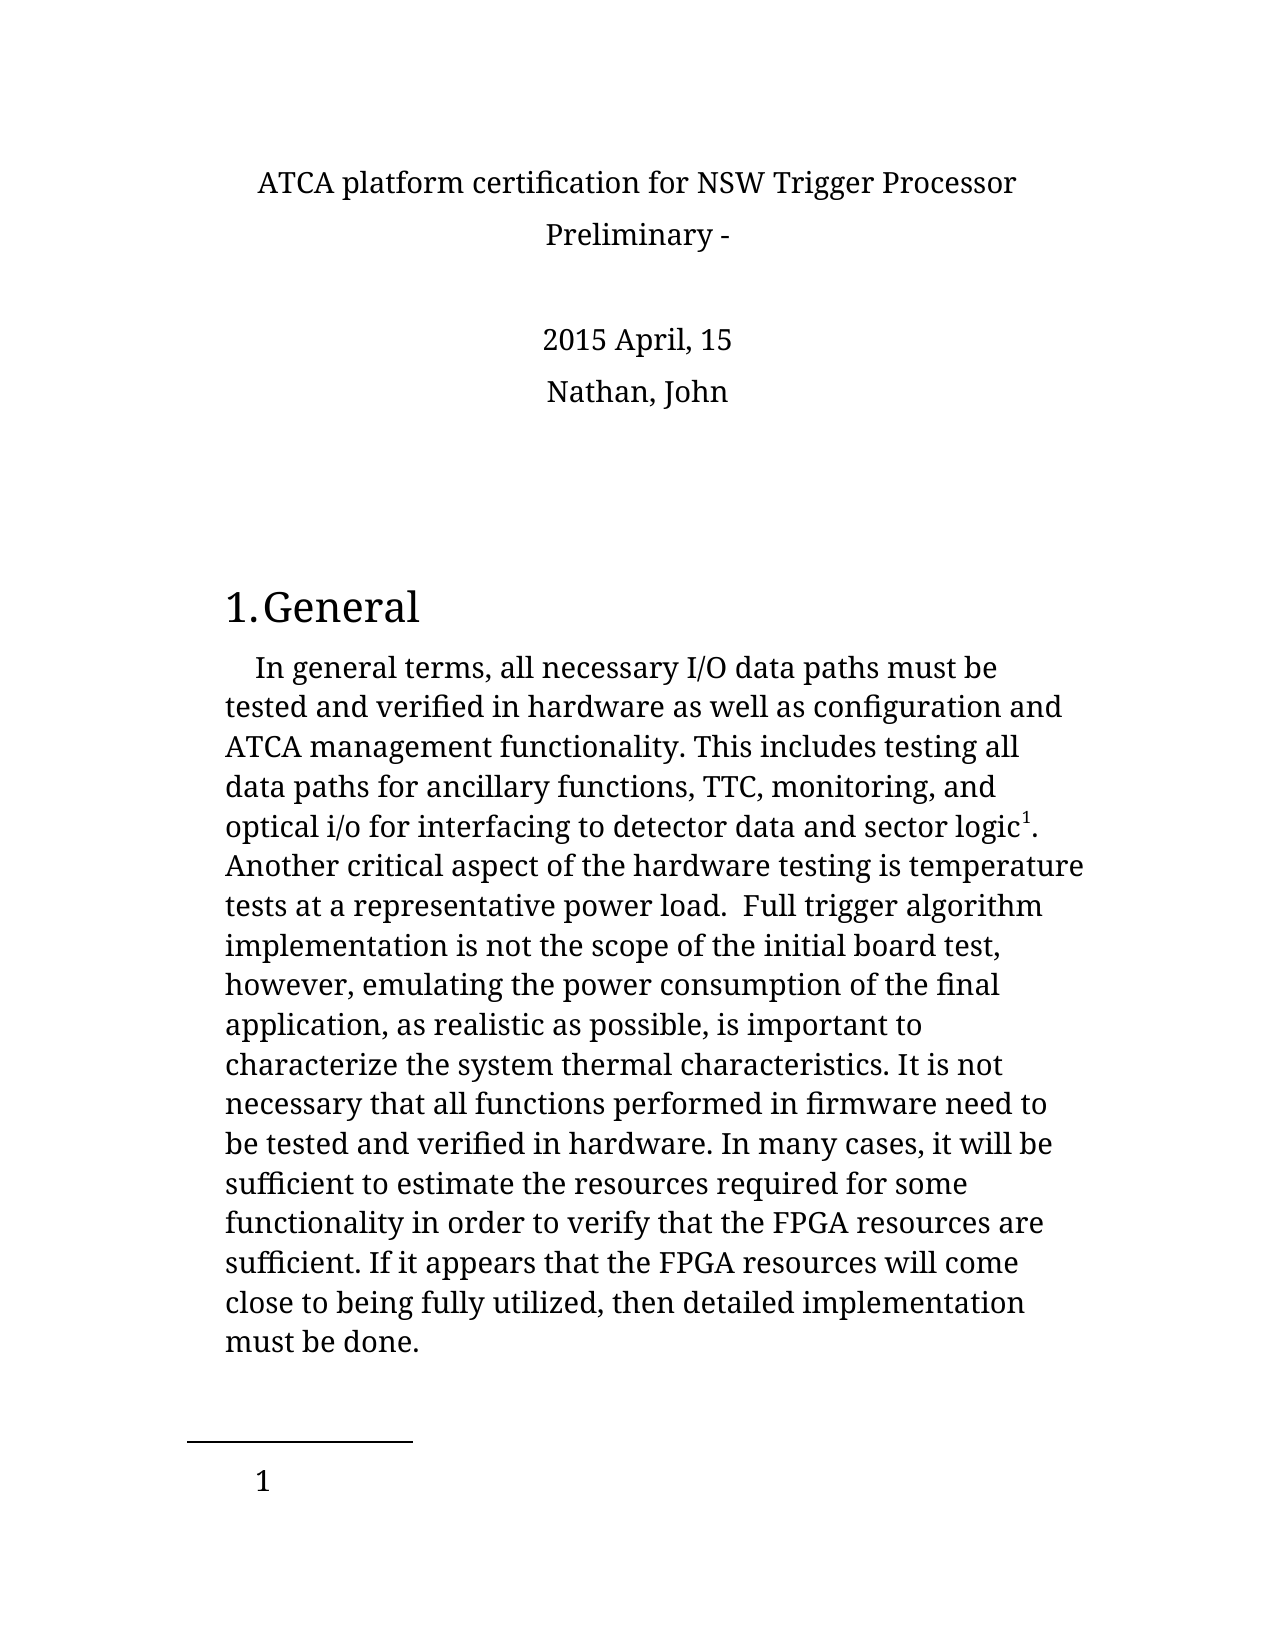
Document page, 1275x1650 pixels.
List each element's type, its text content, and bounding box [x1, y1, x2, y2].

text 2015 April, 15 [187, 319, 1087, 359]
subtitle General [225, 578, 1087, 634]
text Nathan, John [187, 371, 1087, 411]
text ATCA platform certification for NSW Trigger Processor [187, 162, 1087, 202]
text Preliminary - [187, 215, 1087, 254]
text In general terms, all necessary I/O data paths must be tested and verified in hardware as well as configuration and ATCA management functionality. This includes testing all data paths for ancillary functions, TTC, monitoring, and optical i/o for interfacing to detector data and sector logic. Another critical aspect of the hardware testing is temperature tests at a representative power load. Full trigger algorithm implementation is not the scope of the initial board test, however, emulating the power consumption of the final application, as realistic as possible, is important to characterize the system thermal characteristics. It is not necessary that all functions performed in firmware need to be tested and verified in hardware. In many cases, it will be sufficient to estimate the resources required for some functionality in order to verify that the FPGA resources are sufficient. If it appears that the FPGA resources will come close to being fully utilized, then detailed implementation must be done. [225, 647, 1087, 1361]
